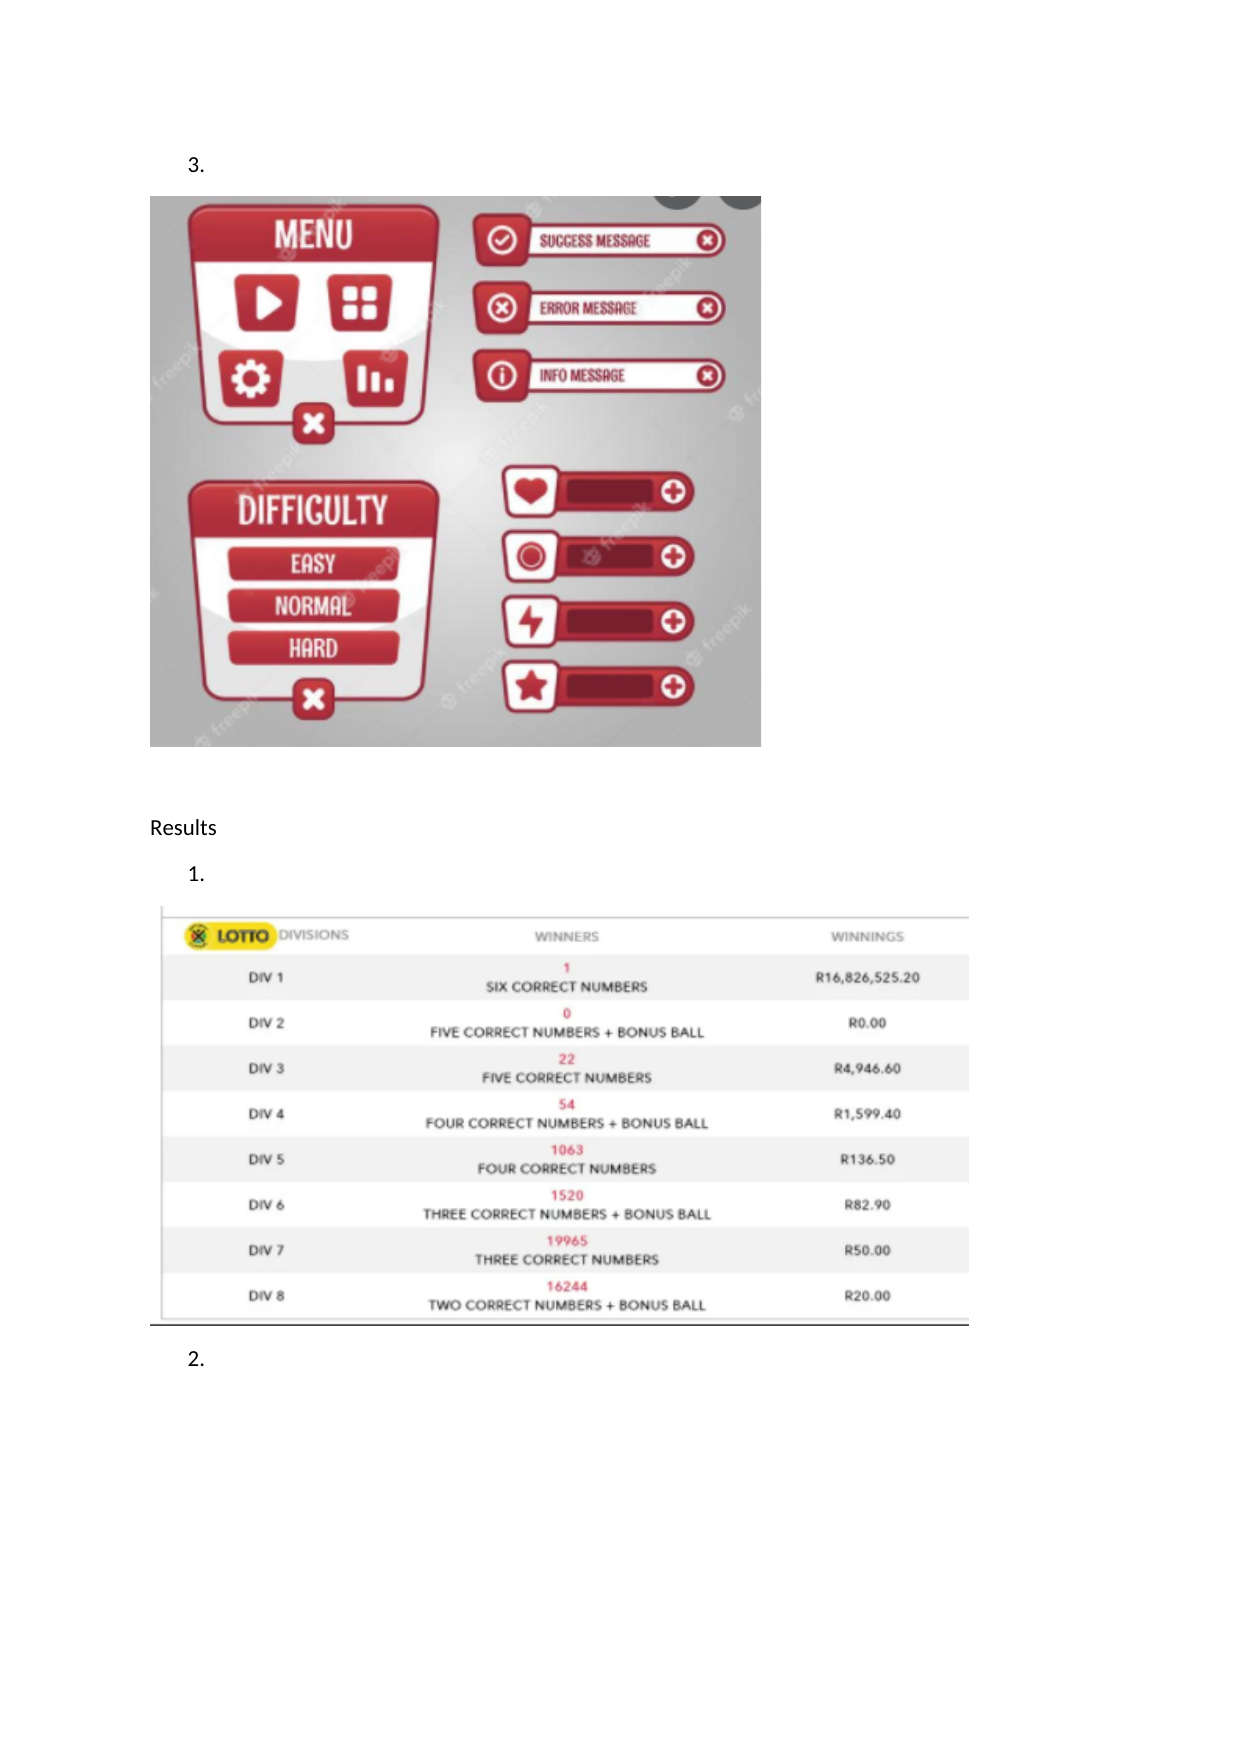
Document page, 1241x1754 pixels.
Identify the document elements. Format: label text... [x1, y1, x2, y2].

text Results [150, 813, 1090, 841]
picture [150, 196, 762, 747]
picture [150, 906, 969, 1326]
